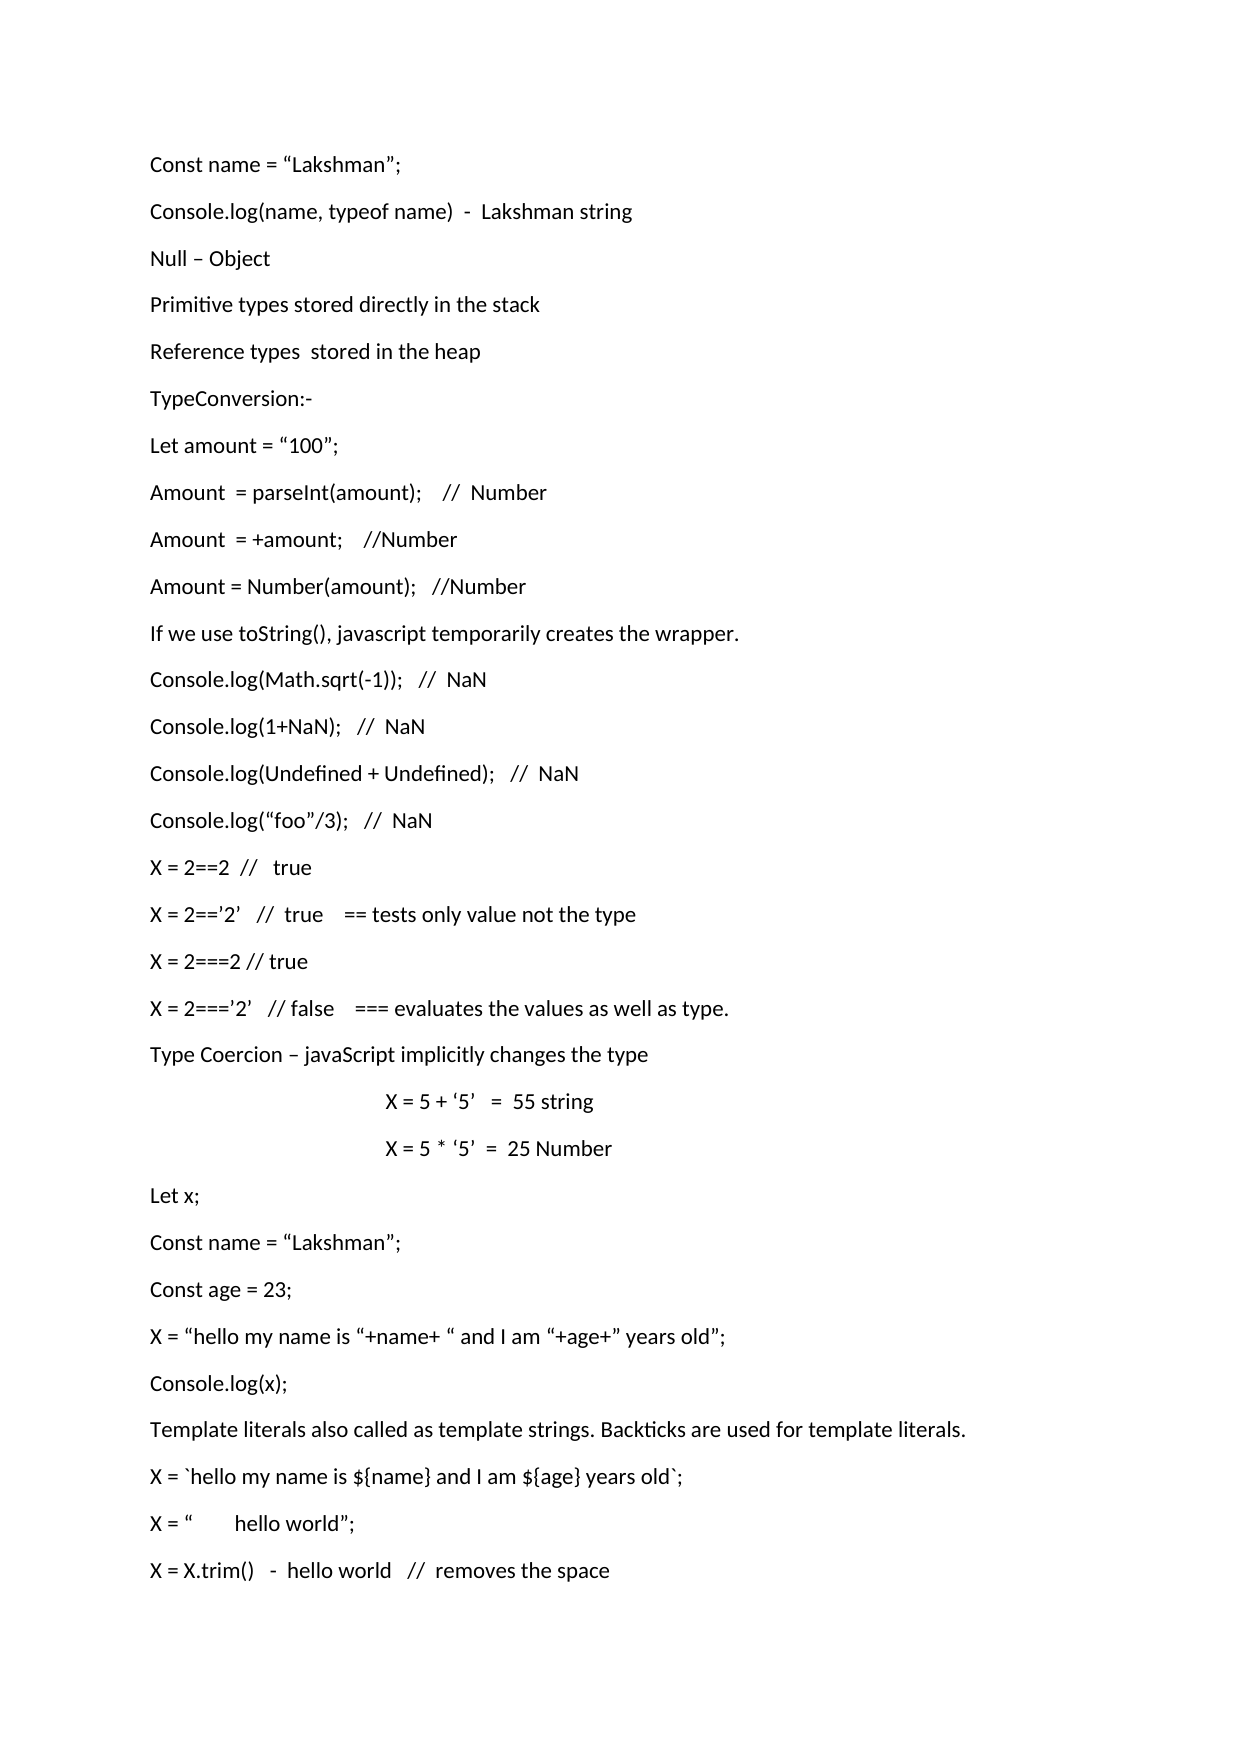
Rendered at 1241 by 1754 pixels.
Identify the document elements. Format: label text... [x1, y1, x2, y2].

text Amount = Number(amount); //Number [150, 572, 1090, 600]
text Type Coercion – javaScript implicitly changes the type [150, 1041, 1090, 1069]
text TypeConversion:- [150, 384, 1090, 412]
text Primitive types stored directly in the stack [150, 291, 1090, 319]
text X = 2===2 // true [150, 947, 1090, 975]
text X = `hello my name is ${name} and I am ${age} years old`; [150, 1462, 1090, 1491]
text X = X.trim() - hello world // removes the space [150, 1556, 1090, 1584]
text Let x; [150, 1181, 1090, 1209]
text Const name = “Lakshman”; [150, 1228, 1090, 1256]
text X = “ hello world”; [150, 1509, 1090, 1537]
text Null – Object [150, 244, 1090, 272]
text X = 5 * ‘5’ = 25 Number [150, 1134, 1090, 1162]
text Console.log(1+NaN); // NaN [150, 712, 1090, 741]
text If we use toString(), javascript temporarily creates the wrapper. [150, 619, 1090, 647]
text Console.log(name, typeof name) - Lakshman string [150, 197, 1090, 225]
text X = 2==2 // true [150, 853, 1090, 881]
text X = 2==’2’ // true == tests only value not the type [150, 900, 1090, 928]
text Amount = parseInt(amount); // Number [150, 478, 1090, 506]
text X = 5 + ‘5’ = 55 string [150, 1087, 1090, 1116]
text Console.log(Math.sqrt(-1)); // NaN [150, 666, 1090, 694]
text Reference types stored in the heap [150, 337, 1090, 366]
text Const name = “Lakshman”; [150, 150, 1090, 178]
text Template literals also called as template strings. Backticks are used for template literals. [150, 1416, 1090, 1444]
text Console.log(Undefined + Undefined); // NaN [150, 759, 1090, 787]
text X = “hello my name is “+name+ “ and I am “+age+” years old”; [150, 1322, 1090, 1350]
text Amount = +amount; //Number [150, 525, 1090, 553]
text Console.log(“foo”/3); // NaN [150, 806, 1090, 834]
text Let amount = “100”; [150, 431, 1090, 459]
text X = 2===’2’ // false === evaluates the values as well as type. [150, 994, 1090, 1022]
text Console.log(x); [150, 1369, 1090, 1397]
text Const age = 23; [150, 1275, 1090, 1303]
